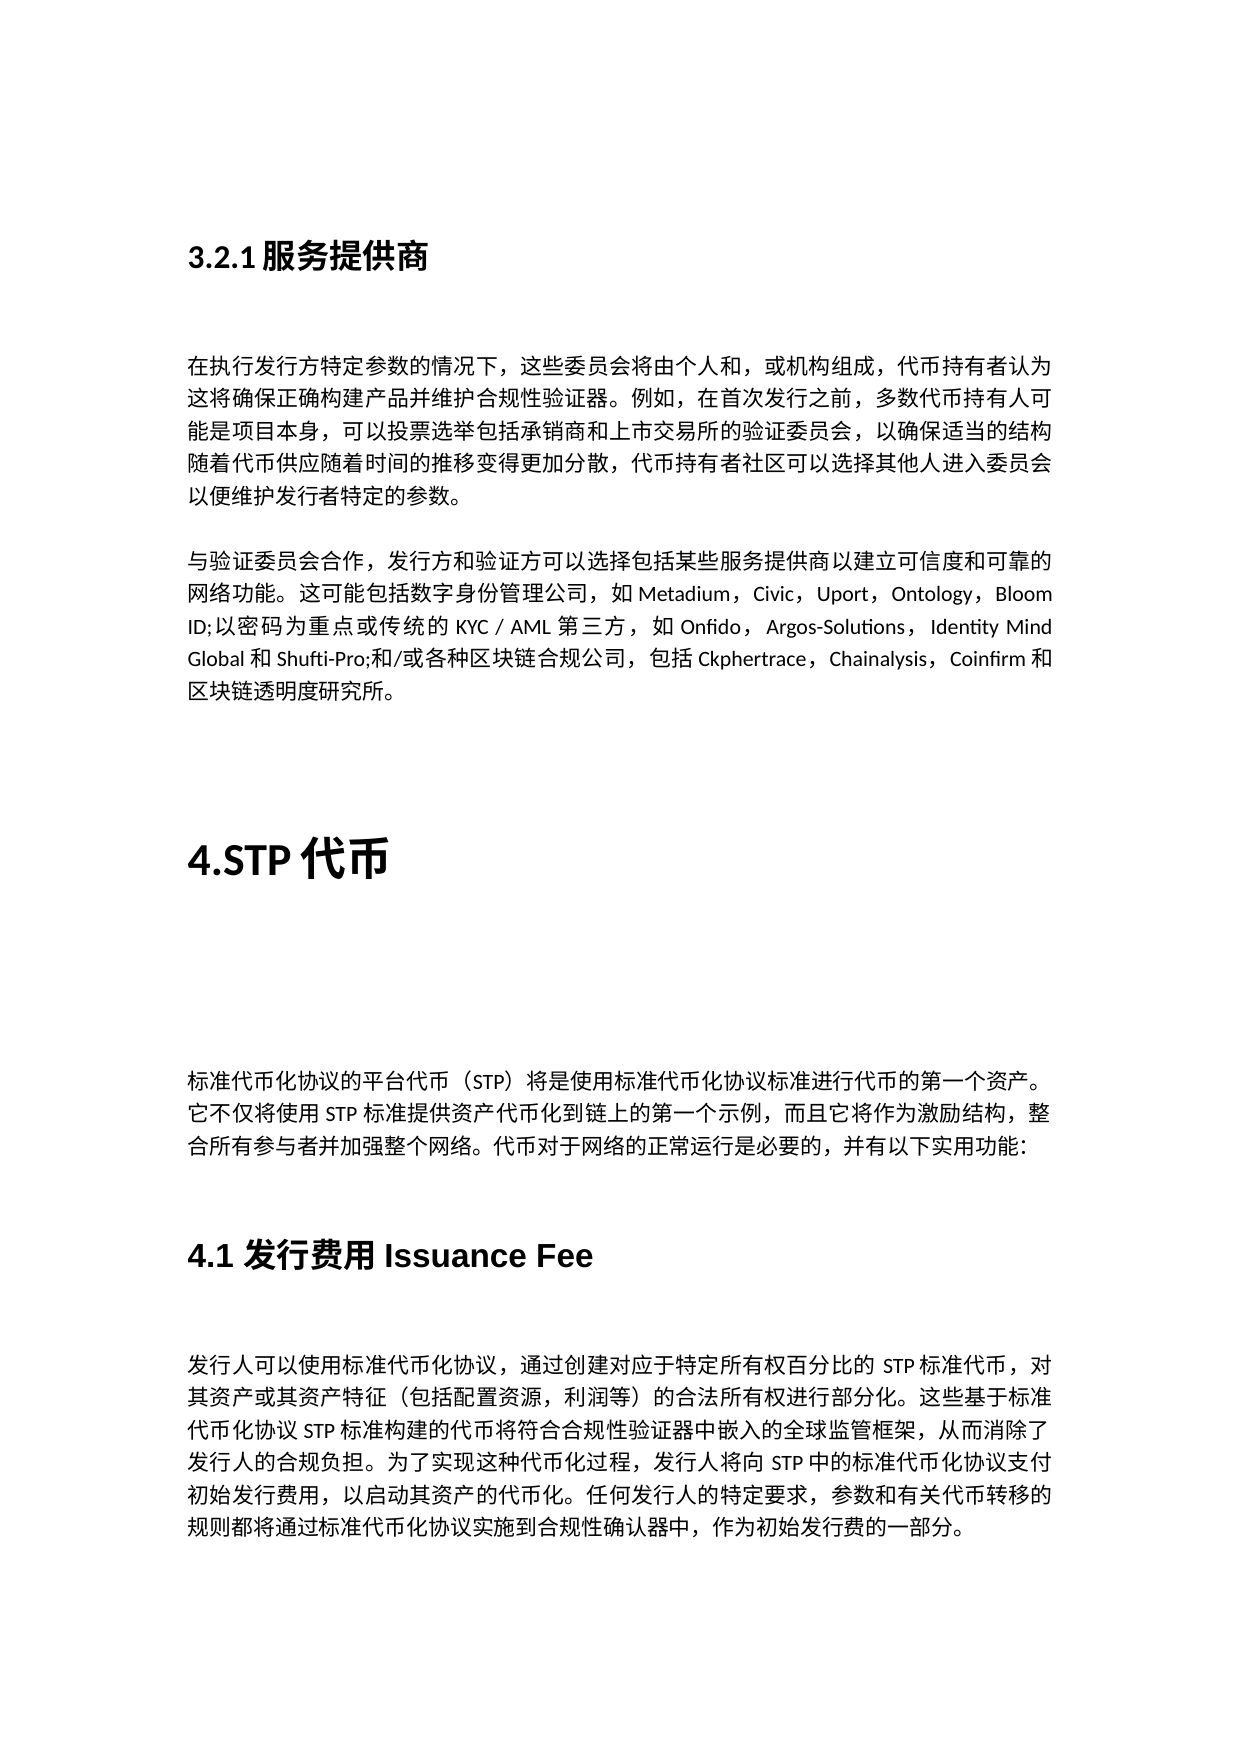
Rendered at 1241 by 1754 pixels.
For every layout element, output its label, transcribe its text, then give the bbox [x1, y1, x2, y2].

subtitle 4.1 发行费用 Issuance Fee [187, 1221, 1053, 1286]
list 在执行发行方特定参数的情况下，这些委员会将由个人和，或机构组成，代币持有者认为这将确保正确构建产品并维护合规性验证器。例如，在首次发行之前，多数代币持有人可能是项目本身，可以投票选举包括承销商和上市交易所的验证委员会，以确保适当的结构。随着代币供应随着时间的推移变得更加分散，代币持有者社区可以选择其他人进入委员会以便维护发行者特定的参数。 [187, 348, 1053, 511]
subtitle 3.2.1服务提供商 [187, 222, 1053, 287]
list 标准代币化协议的平台代币（STP）将是使用标准代币化协议标准进行代币的第一个资产。它不仅将使用STP 标准提供资产代币化到链上的第一个示例，而且它将作为激励结构，整合所有参与者并加强整个网络。代币对于网络的正常运行是必要的，并有以下实用功能： [187, 1063, 1053, 1161]
list 与验证委员会合作，发行方和验证方可以选择包括某些服务提供商以建立可信度和可靠的网络功能。这可能包括数字身份管理公司，如Metadium，Civic，Uport，Ontology，Bloom ID;以密码为重点或传统的KYC / AML第三方，如Onfido，Argos-Solutions，Identity Mind Global和Shufti-Pro;和/或各种区块链合规公司，包括Ckphertrace，Chainalysis，Coinfirm和区块链透明度研究所。 [187, 543, 1053, 706]
subtitle 4.STP代币 [187, 806, 1053, 904]
list 发行人可以使用标准代币化协议，通过创建对应于特定所有权百分比的STP标准代币，对其资产或其资产特征（包括配置资源，利润等）的合法所有权进行部分化。这些基于标准代币化协议STP标准构建的代币将符合合规性验证器中嵌入的全球监管框架，从而消除了发行人的合规负担。为了实现这种代币化过程，发行人将向STP中的标准代币化协议支付初始发行费用，以启动其资产的代币化。任何发行人的特定要求，参数和有关代币转移的规则都将通过标准代币化协议实施到合规性确认器中，作为初始发行费的一部分。 [187, 1347, 1053, 1542]
